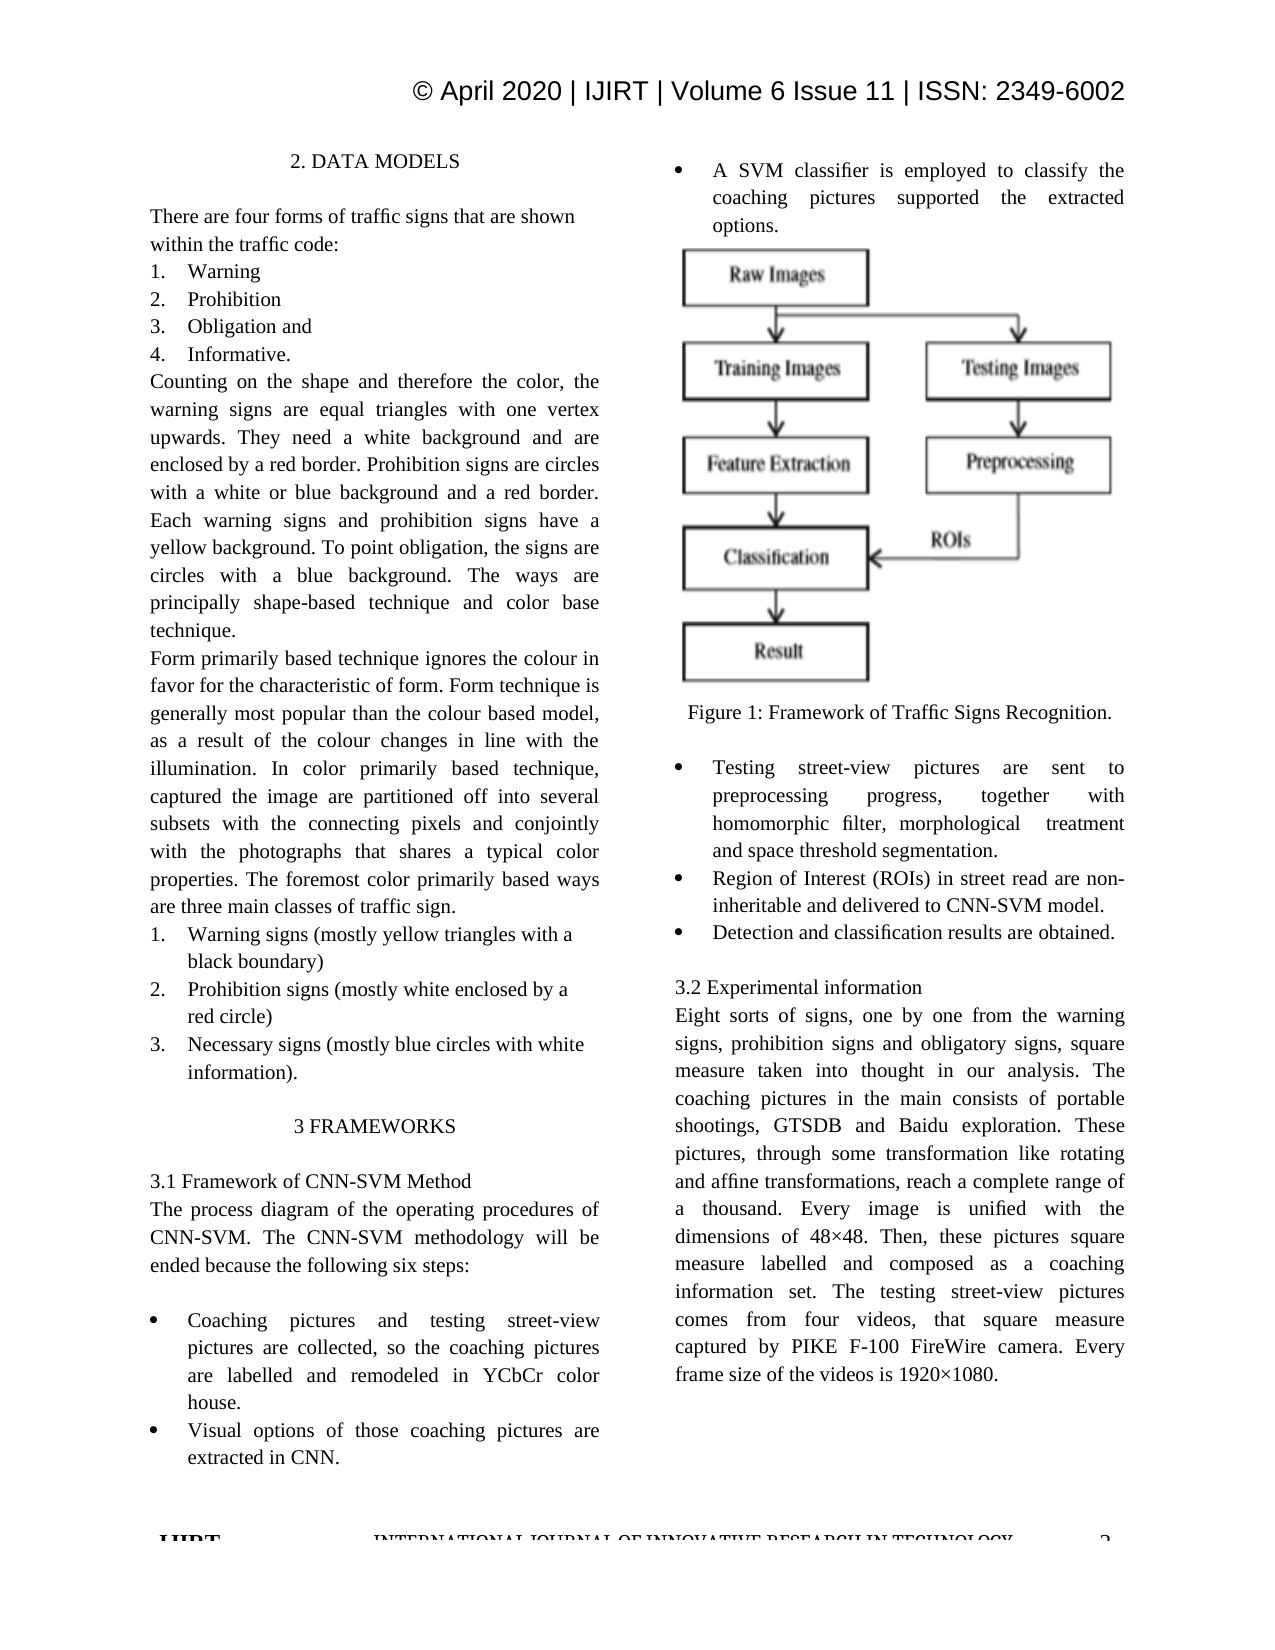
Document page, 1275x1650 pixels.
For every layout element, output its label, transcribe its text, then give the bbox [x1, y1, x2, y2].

text The process diagram of the operating procedures of CNN-SVM. The CNN-SVM methodology will be ended because the following six steps: [150, 1197, 600, 1277]
text 3 FRAMEWORKS [293, 1114, 604, 1138]
picture [681, 248, 1113, 685]
list A SVM classiﬁer is employed to classify the coaching pictures supported the extracted options. [675, 158, 1125, 237]
text Counting on the shape and therefore the color, the warning signs are equal triangles with one vertex upwards. They need a white background and are enclosed by a red border. Prohibition signs are circles with a white or blue background and a red border. Each warning signs and prohibition signs have a yellow background. To point obligation, the signs are circles with a blue background. The ways are principally shape-based technique and color base technique. [150, 369, 600, 642]
list Obligation and [150, 314, 604, 338]
list Detection and classiﬁcation results are obtained. [675, 920, 1142, 944]
list Framework of CNN-SVM Method [150, 1169, 604, 1193]
text Eight sorts of signs, one by one from the warning signs, prohibition signs and obligatory signs, square measure taken into thought in our analysis. The coaching pictures in the main consists of portable shootings, GTSDB and Baidu exploration. These pictures, through some transformation like rotating and afﬁne transformations, reach a complete range of a thousand. Every image is uniﬁed with the dimensions of 48×48. Then, these pictures square measure labelled and composed as a coaching information set. The testing street-view pictures comes from four videos, that square measure captured by PIKE F-100 FireWire camera. Every frame size of the videos is 1920×1080. [675, 1003, 1125, 1386]
text Form primarily based technique ignores the colour in favor for the characteristic of form. Form technique is generally most popular than the colour based model, as a result of the colour changes in line with the illumination. In color primarily based technique, captured the image are partitioned off into several subsets with the connecting pixels and conjointly with the photographs that shares a typical color properties. The foremost color primarily based ways are three main classes of traffic sign. [150, 646, 600, 918]
text Figure 1: Framework of Trafﬁc Signs Recognition. [687, 700, 1142, 724]
list Necessary signs (mostly blue circles with white information). [150, 1032, 599, 1084]
list DATA MODELS [290, 149, 604, 173]
list Warning [150, 259, 604, 283]
list Warning signs (mostly yellow triangles with a black boundary) [150, 922, 599, 973]
list Testing street-view pictures are sent to preprocessing progress, together with homomorphic ﬁlter, morphological treatment and space threshold segmentation. [675, 755, 1125, 862]
list Informative. [150, 342, 604, 366]
list Region of Interest (ROIs) in street read are non- inheritable and delivered to CNN-SVM model. [675, 866, 1125, 917]
list Prohibition [150, 286, 604, 311]
list Coaching pictures and testing street-view pictures are collected, so the coaching pictures are labelled and remodeled in YCbCr color house. [150, 1307, 600, 1414]
list Experimental information [675, 975, 1142, 999]
list Visual options of those coaching pictures are extracted in CNN. [150, 1418, 600, 1469]
list Prohibition signs (mostly white enclosed by a red circle) [150, 977, 599, 1028]
text There are four forms of trafﬁc signs that are shown within the trafﬁc code: [150, 204, 604, 256]
